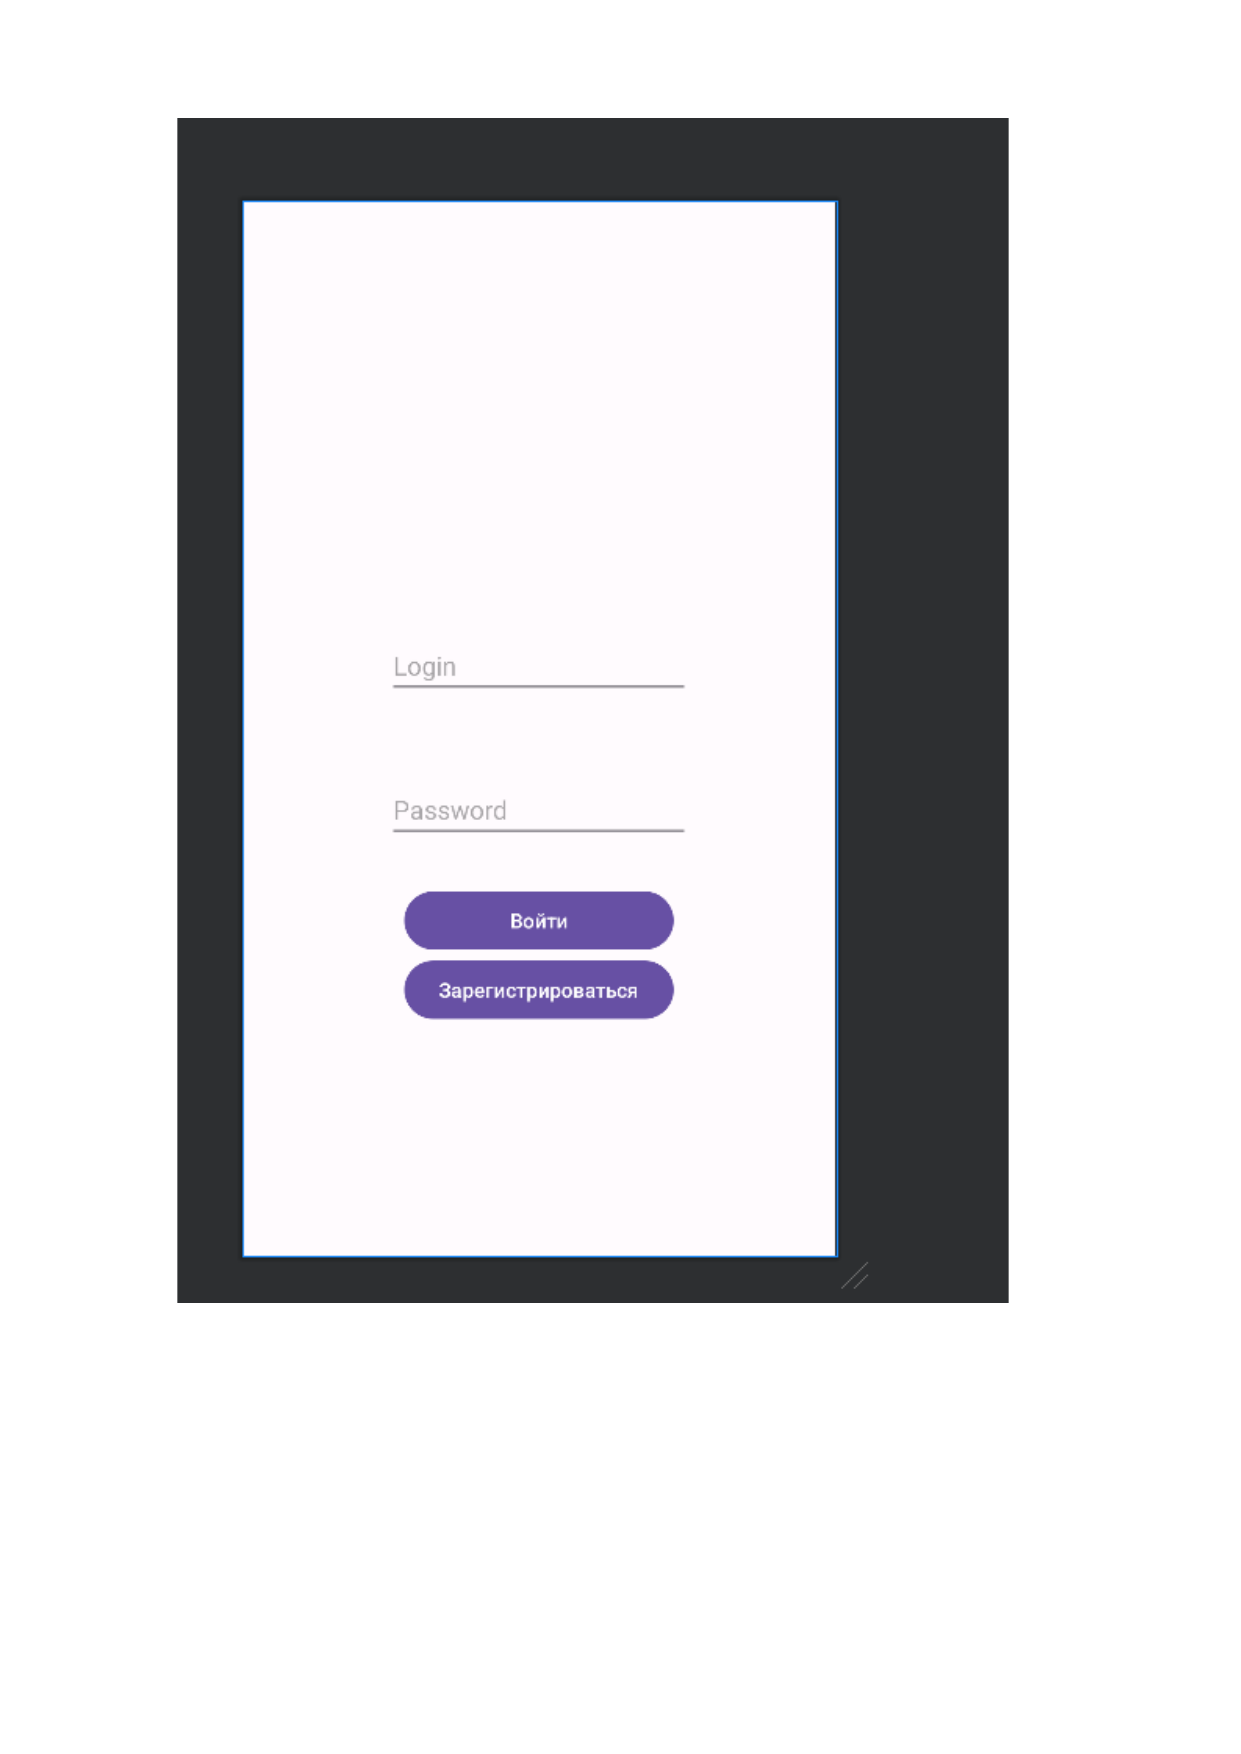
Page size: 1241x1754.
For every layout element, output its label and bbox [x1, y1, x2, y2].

picture [177, 118, 1009, 1303]
